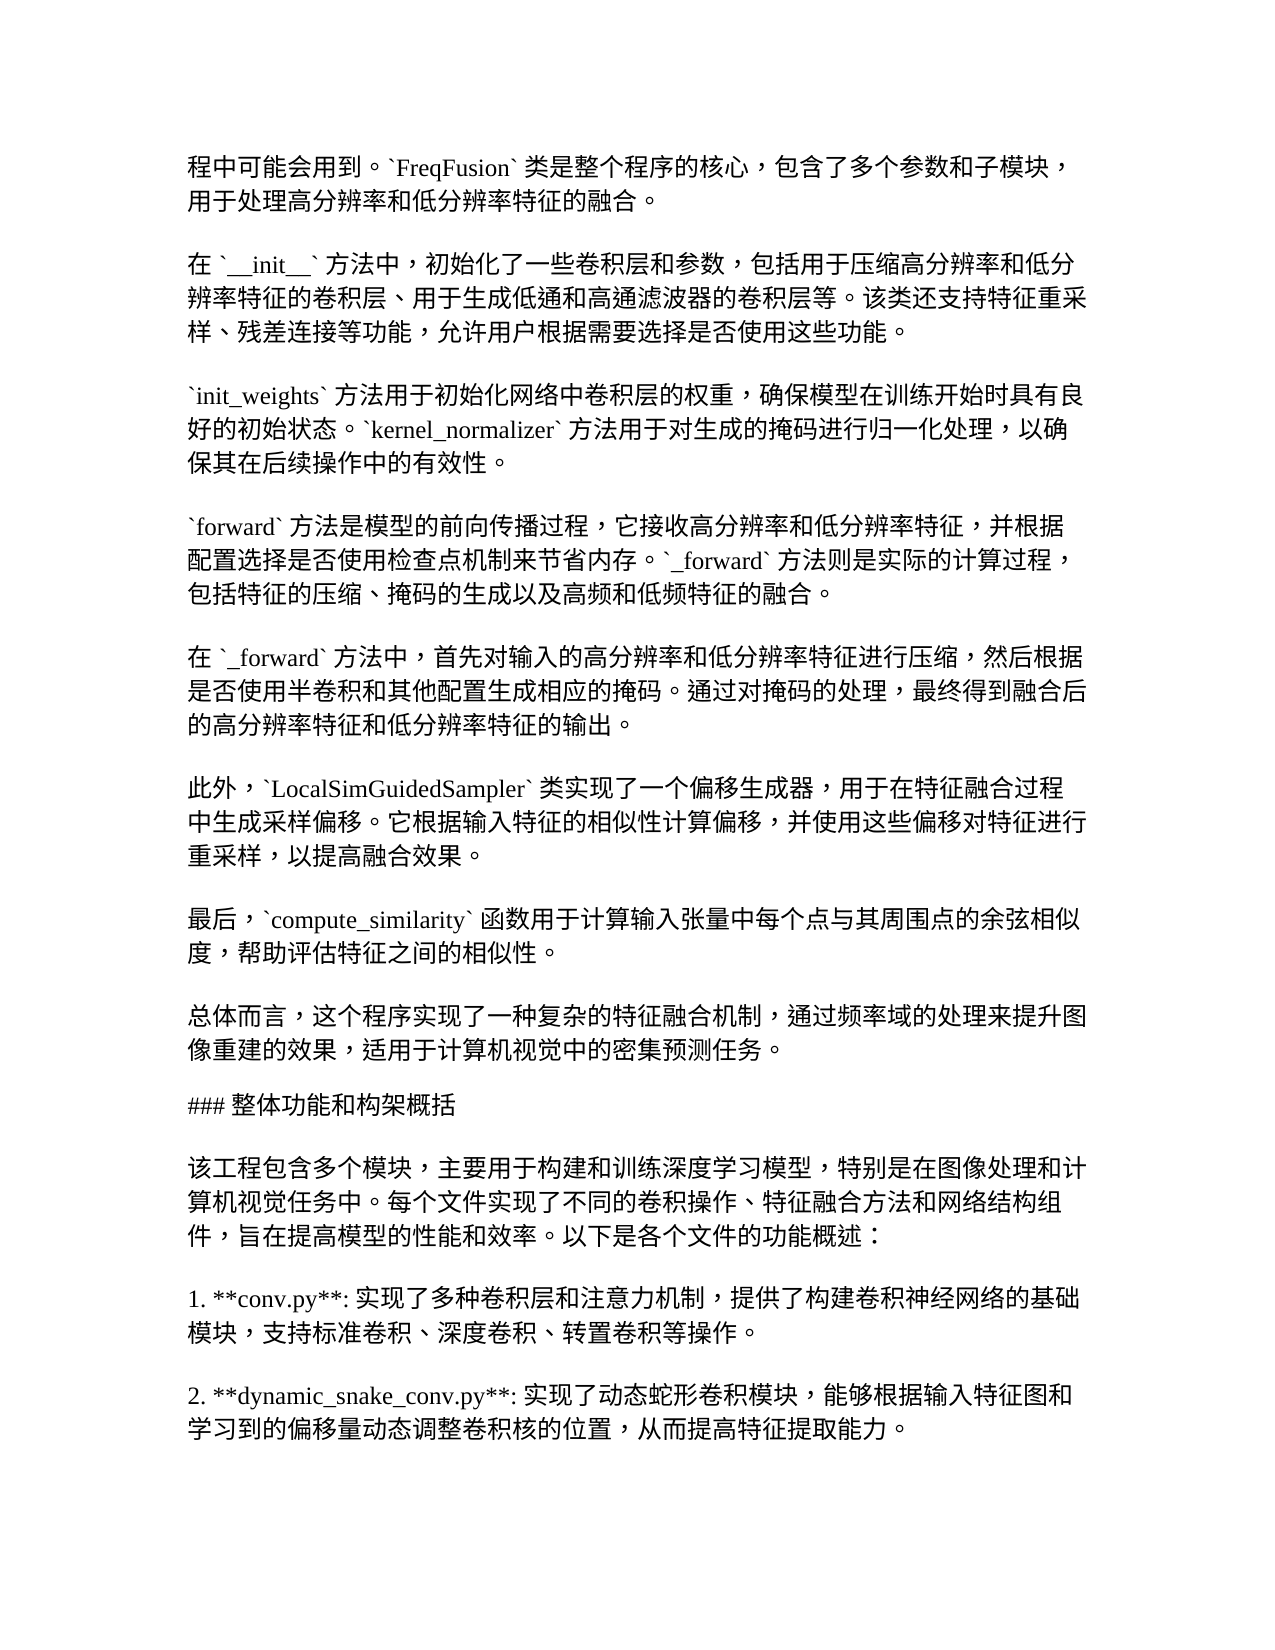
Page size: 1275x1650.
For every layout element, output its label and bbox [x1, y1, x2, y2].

text [187, 1087, 1087, 1475]
text [187, 150, 1087, 1067]
